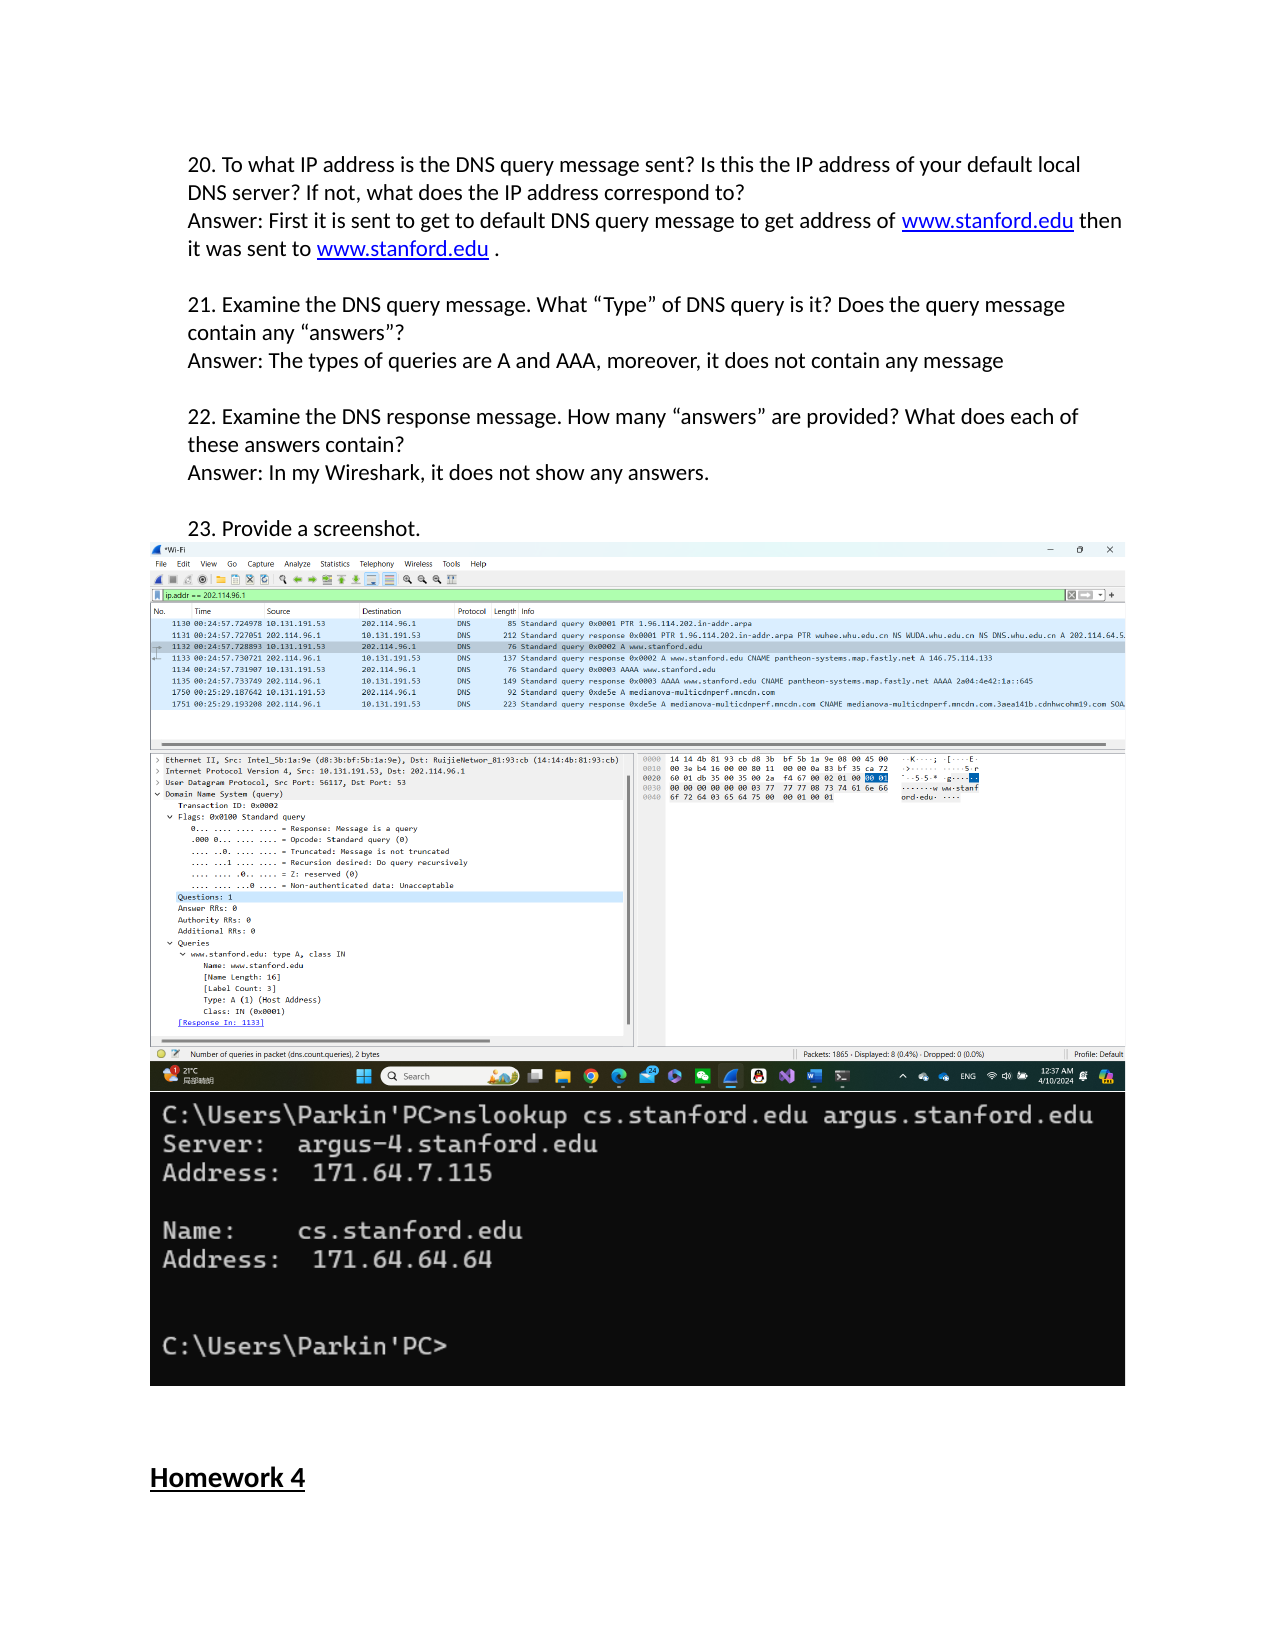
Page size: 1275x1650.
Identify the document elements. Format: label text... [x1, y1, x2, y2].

text Answer: In my Wireshark, it does not show any answers. [187, 458, 1125, 486]
text 20. To what IP address is the DNS query message sent? Is this the IP address of your default local DNS server? If not, what does the IP address correspond to? [187, 150, 1125, 206]
text Answer: The types of queries are A and AAA, moreover, it does not contain any message [187, 346, 1125, 374]
text 23. Provide a screenshot. [187, 514, 1125, 542]
picture [150, 542, 1125, 1091]
text Answer: First it is sent to get to default DNS query message to get address of www.stanford.edu then it was sent to www.stanford.edu . [187, 206, 1125, 262]
text 22. Examine the DNS response message. How many “answers” are provided? What does each of these answers contain? [187, 402, 1125, 458]
picture [150, 1092, 1125, 1386]
text Homework 4 [150, 1459, 1125, 1495]
text 21. Examine the DNS query message. What “Type” of DNS query is it? Does the query message contain any “answers”? [187, 290, 1125, 346]
